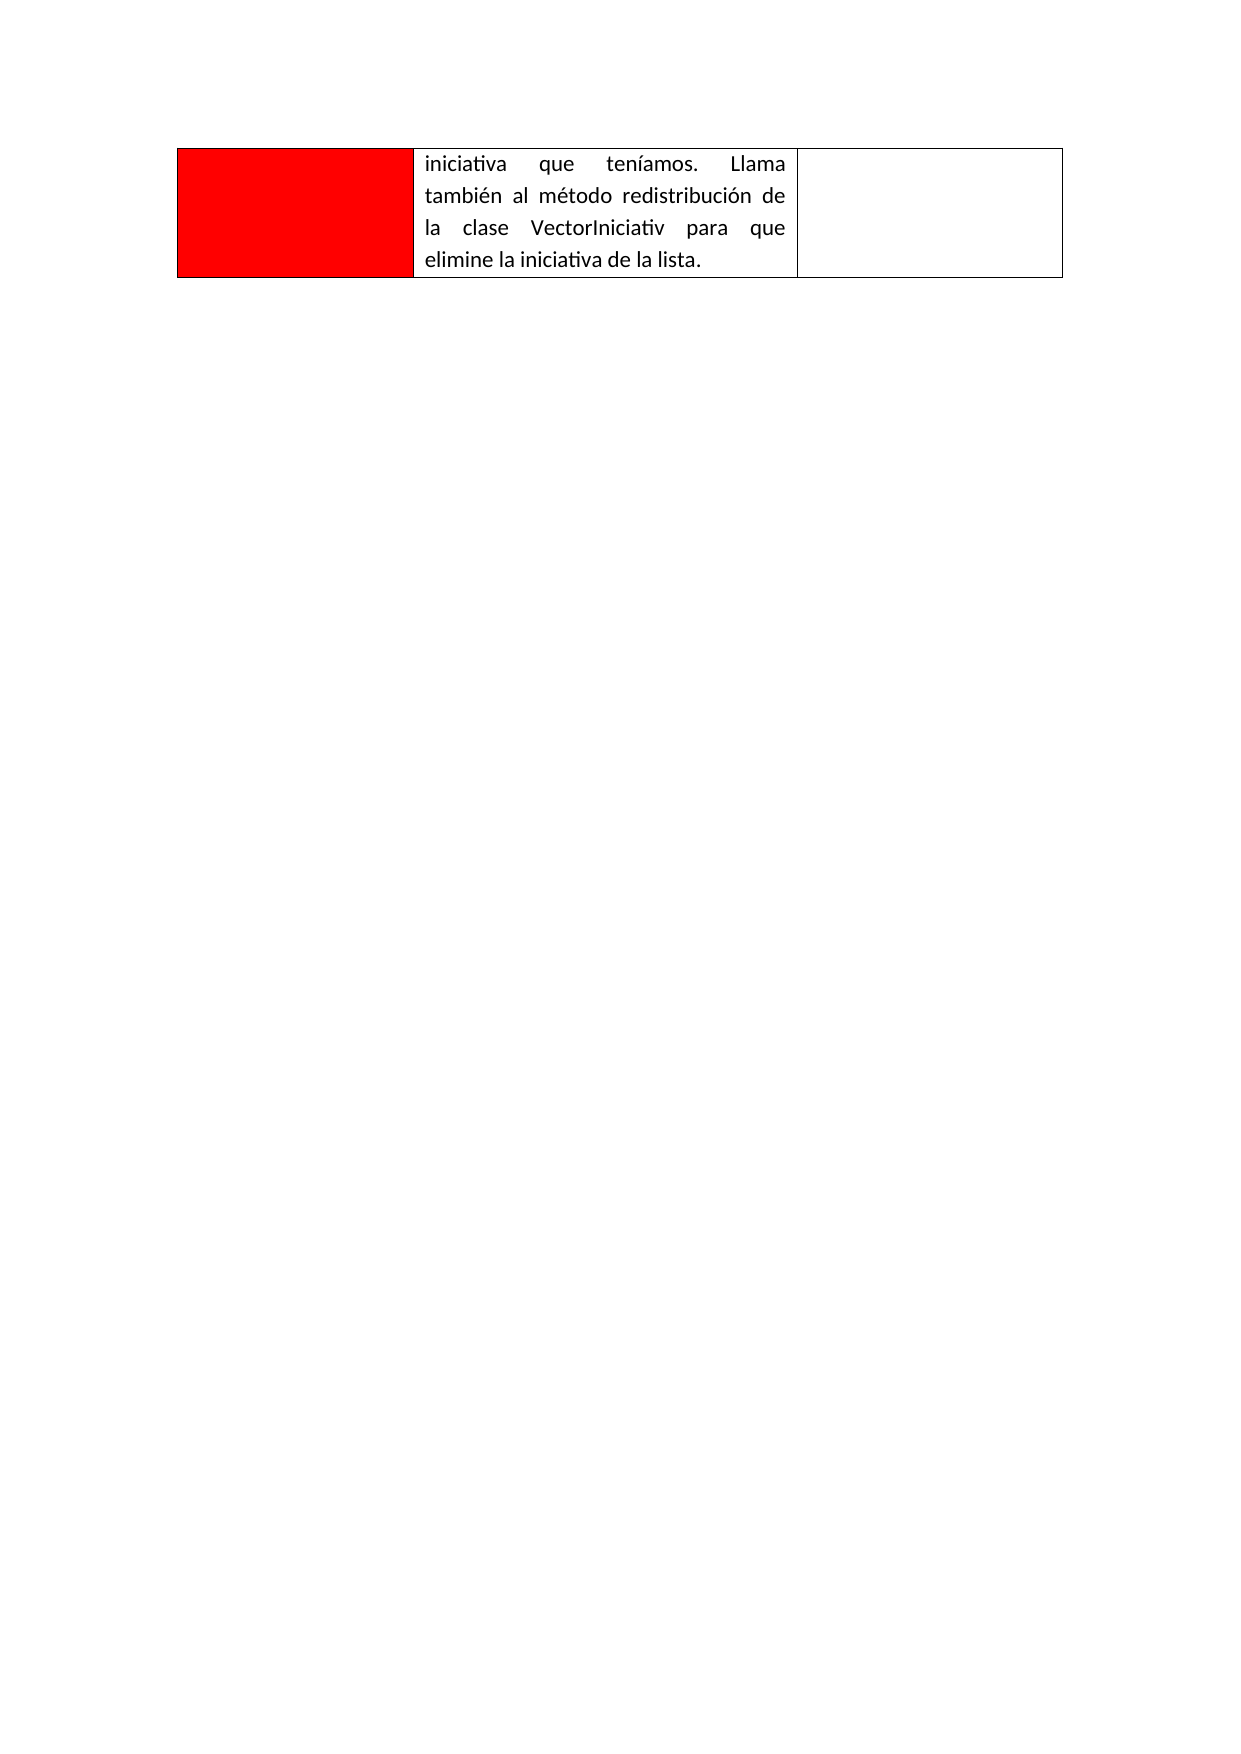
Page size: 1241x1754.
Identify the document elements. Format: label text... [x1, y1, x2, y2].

table_cell [798, 149, 1062, 277]
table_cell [414, 149, 797, 277]
table_cell apoyar [178, 149, 413, 277]
